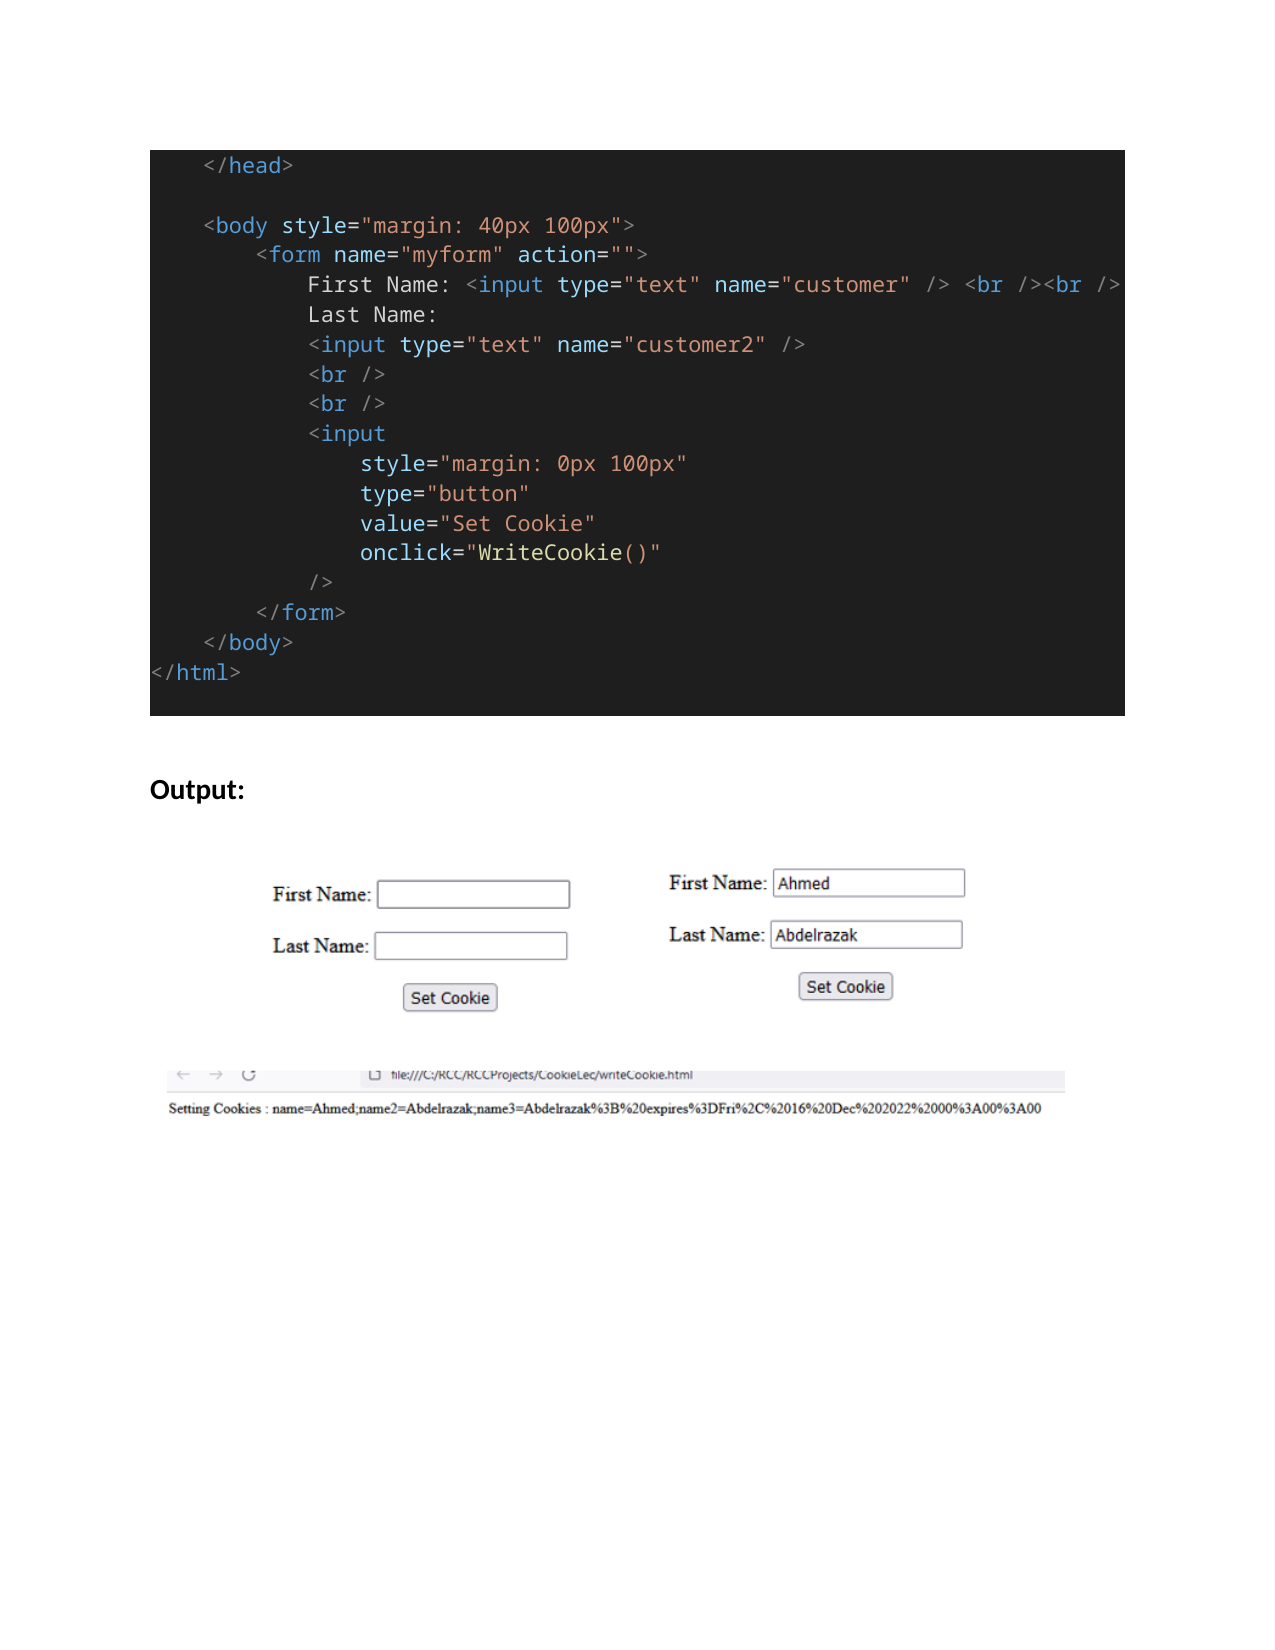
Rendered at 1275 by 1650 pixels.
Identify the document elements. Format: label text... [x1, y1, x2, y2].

text </html> [150, 656, 1125, 686]
text Output: [150, 771, 1125, 807]
text <br /> [150, 388, 1125, 418]
text First Name: <input type="text" name="customer" /> <br /><br /> [150, 269, 1125, 299]
text </form> [150, 597, 1125, 627]
text </body> [150, 627, 1125, 656]
text <input [150, 418, 1125, 448]
text </head> [150, 150, 1125, 180]
text value="Set Cookie" [150, 507, 1125, 537]
text style="margin: 0px 100px" [150, 448, 1125, 478]
text <input type="text" name="customer2" /> [150, 329, 1125, 358]
text <body style="margin: 40px 100px"> [150, 209, 1125, 239]
text type="button" [150, 478, 1125, 507]
text <form name="myform" action=""> [150, 239, 1125, 269]
text onclick="WriteCookie()" [150, 537, 1125, 567]
text Last Name: [150, 299, 1125, 329]
picture [150, 826, 1125, 1183]
text /> [150, 567, 1125, 597]
text <br /> [150, 358, 1125, 388]
